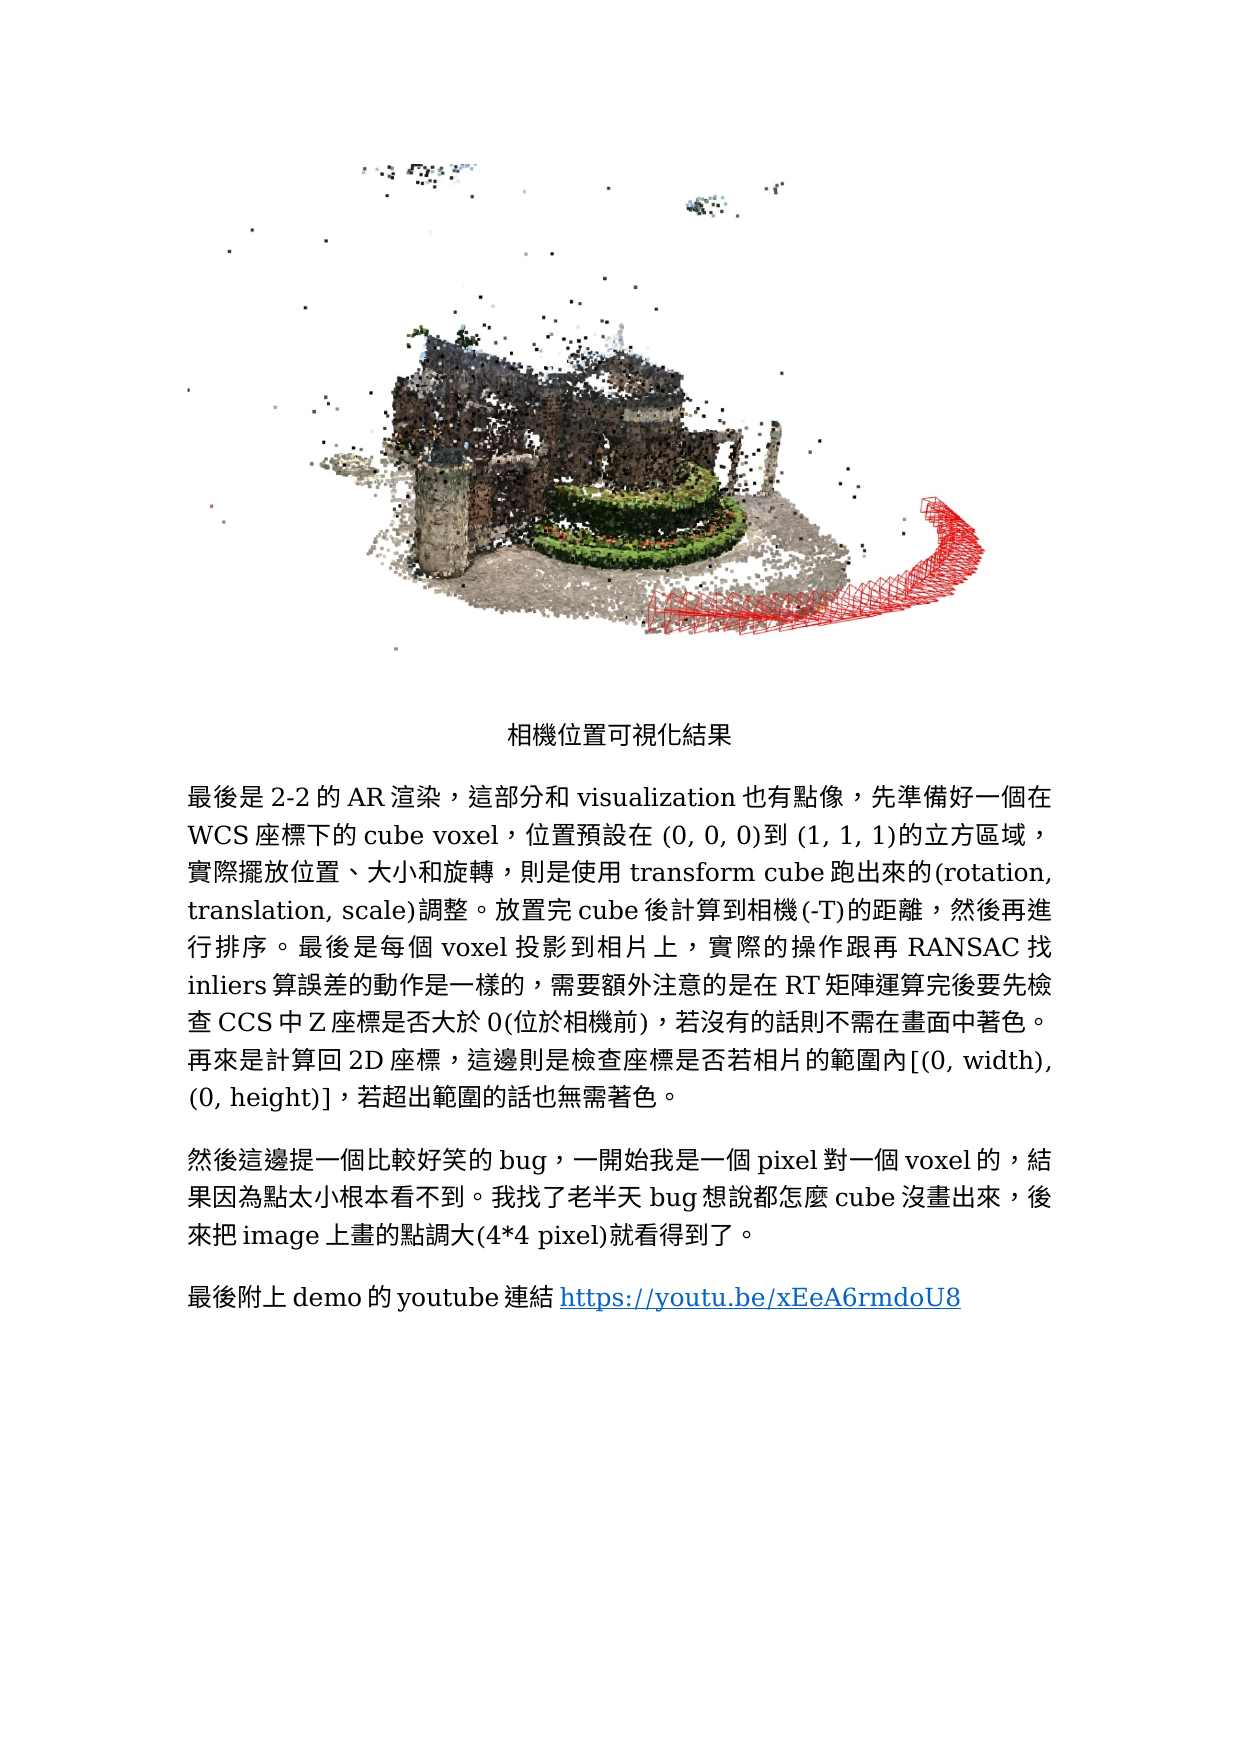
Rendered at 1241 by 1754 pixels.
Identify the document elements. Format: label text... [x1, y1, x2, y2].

text 然後這邊提一個比較好笑的bug，一開始我是一個pixel對一個voxel的，結果因為點太小根本看不到。我找了老半天bug想說都怎麼cube沒畫出來，後來把image上畫的點調大(4*4 pixel)就看得到了。 [187, 1139, 1053, 1252]
text 最後是2-2的AR渲染，這部分和visualization也有點像，先準備好一個在WCS座標下的cube voxel，位置預設在 (0, 0, 0)到 (1, 1, 1)的立方區域，實際擺放位置、大小和旋轉，則是使用transform cube跑出來的(rotation, translation, scale)調整。放置完cube後計算到相機(-T)的距離，然後再進行排序。最後是每個voxel投影到相片上，實際的操作跟再RANSAC找inliers算誤差的動作是一樣的，需要額外注意的是在RT矩陣運算完後要先檢查CCS中Z座標是否大於0(位於相機前)，若沒有的話則不需在畫面中著色。再來是計算回2D座標，這邊則是檢查座標是否若相片的範圍內[(0, width), (0, height)]，若超出範圍的話也無需著色。 [187, 777, 1053, 1114]
text 相機位置可視化結果 [187, 714, 1053, 752]
picture [187, 164, 1053, 684]
text 最後附上demo的youtube連結https://youtu.be/xEeA6rmdoU8 [187, 1277, 1053, 1314]
